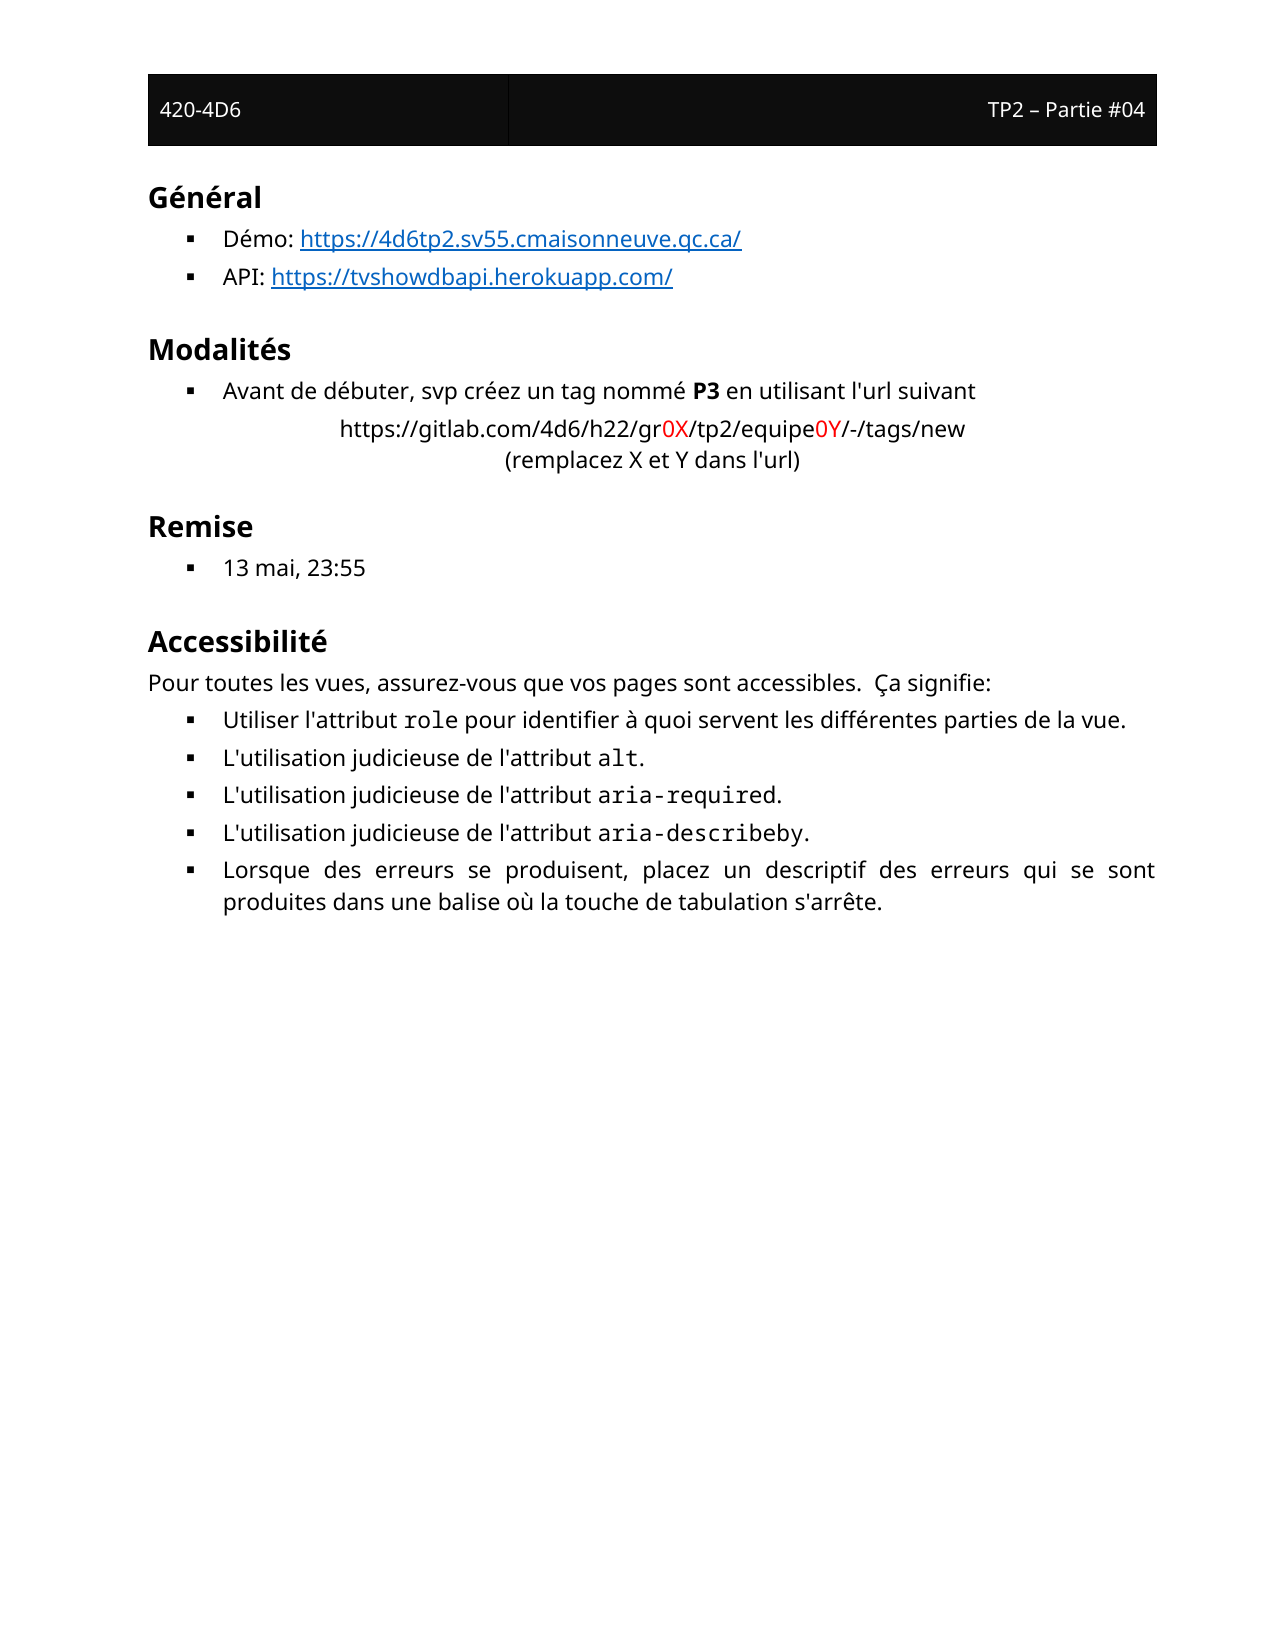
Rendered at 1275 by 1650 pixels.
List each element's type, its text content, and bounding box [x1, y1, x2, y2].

text API: https://tvshowdbapi.herokuapp.com/ [185, 260, 1157, 292]
text Démo: https://4d6tp2.sv55.cmaisonneuve.qc.ca/ [185, 223, 1157, 254]
subtitle Général [148, 177, 1157, 217]
subtitle Accessibilité [148, 621, 1157, 661]
subtitle Remise [148, 506, 1157, 546]
text L'utilisation judicieuse de l'attribut aria-required. [185, 779, 1157, 811]
text https://gitlab.com/4d6/h22/gr0X/tp2/equipe0Y/-/tags/new [148, 413, 1157, 444]
text Utiliser l'attribut role pour identifier à quoi servent les différentes parties de la vue. [185, 704, 1157, 736]
list Pour toutes les vues, assurez-vous que vos pages sont accessibles. Ça signifie: [148, 667, 1157, 698]
subtitle Modalités [148, 329, 1157, 369]
text L'utilisation judicieuse de l'attribut alt. [185, 742, 1157, 773]
text L'utilisation judicieuse de l'attribut aria-describeby. [185, 817, 1157, 848]
text (remplacez X et Y dans l'url) [148, 444, 1157, 475]
text 13 mai, 23:55 [185, 552, 1157, 583]
text Avant de débuter, svp créez un tag nommé P3 en utilisant l'url suivant [185, 375, 1157, 406]
text Lorsque des erreurs se produisent, placez un descriptif des erreurs qui se sont produites dans une balise où la touche de tabulation s'arrête. [185, 854, 1157, 917]
